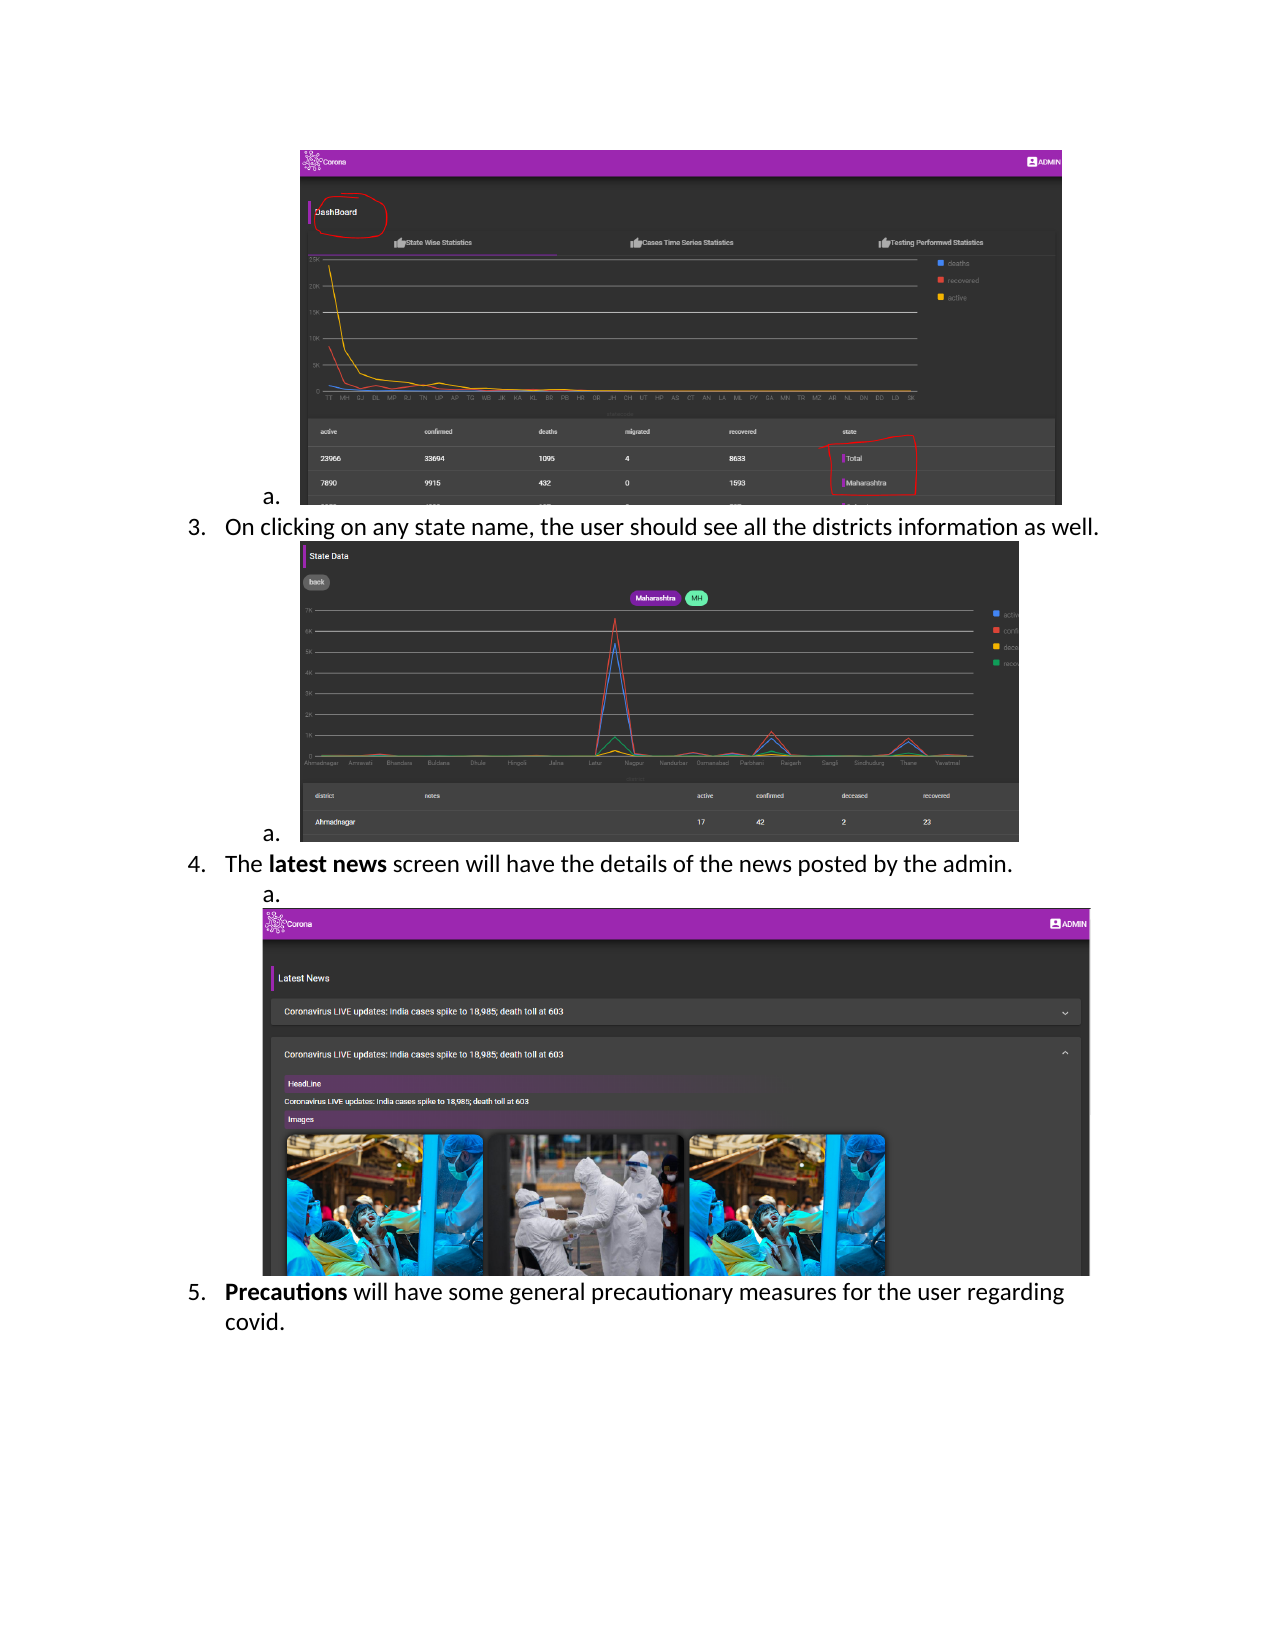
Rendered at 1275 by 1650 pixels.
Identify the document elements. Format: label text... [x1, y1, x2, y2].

list On clicking on any state name, the user should see all the districts information as well. [187, 511, 1125, 541]
picture [262, 908, 1091, 1276]
list The latest news screen will have the details of the news posted by the admin. [187, 848, 1125, 878]
list Precautions will have some general precautionary measures for the user regarding covid. [187, 1276, 1125, 1337]
picture [300, 541, 1019, 842]
picture [714, 1265, 724, 1276]
picture [311, 1264, 321, 1276]
picture [300, 150, 1062, 505]
